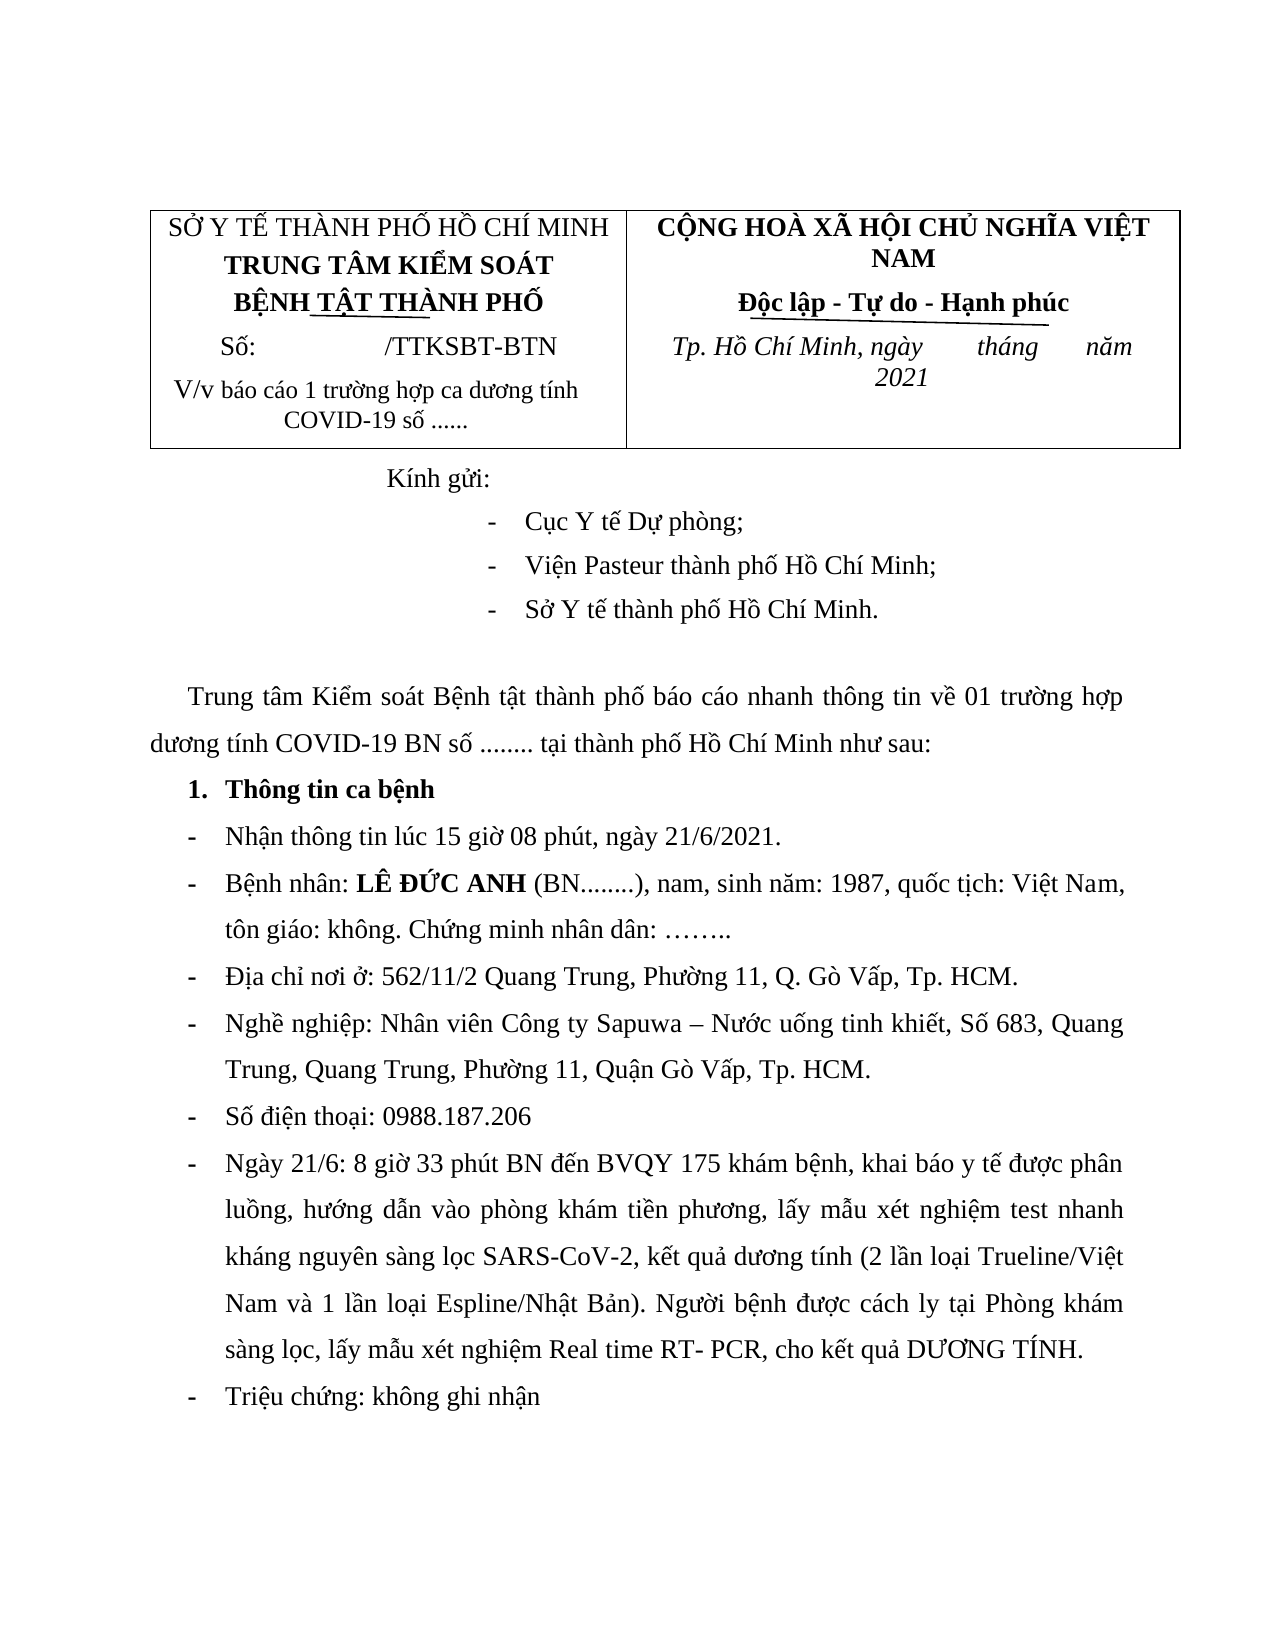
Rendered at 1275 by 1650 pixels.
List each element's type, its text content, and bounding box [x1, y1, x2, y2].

text Kính gửi: [150, 462, 1125, 493]
list Triệu chứng: không ghi nhận [187, 1380, 1125, 1411]
text Trung tâm Kiểm soát Bệnh tật thành phố báo cáo nhanh thông tin về 01 trường hợp dương tính COVID-19 BN số ........ tại thành phố Hồ Chí Minh như sau: [150, 680, 1125, 758]
list Số điện thoại: 0988.187.206 [187, 1100, 1125, 1131]
list Bệnh nhân: LÊ ĐỨC ANH (BN........), nam, sinh năm: 1987, quốc tịch: Việt Nam, tôn giáo: không. Chứng minh nhân dân: …….. [187, 867, 1125, 944]
list Nghề nghiệp: Nhân viên Công ty Sapuwa – Nước uống tinh khiết, Số 683, Quang Trung, Quang Trung, Phường 11, Quận Gò Vấp, Tp. HCM. [187, 1007, 1125, 1084]
table_header CỘNG HOÀ XÃ HỘI CHỦ NGHĨA VIỆT NAM Độc lập - Tự do - Hạnh phúc Tp. Hồ Chí Minh, ngày tháng năm 2021 [627, 211, 1179, 448]
list Thông tin ca bệnh [187, 773, 1125, 804]
list Viện Pasteur thành phố Hồ Chí Minh; [487, 549, 1125, 580]
list Sở Y tế thành phố Hồ Chí Minh. [487, 593, 1125, 624]
table_header SỞ Y TẾ THÀNH PHỐ HỒ CHÍ MINH TRUNG TÂM KIỂM SOÁT BỆNH TẬT THÀNH PHỐ Số: /TTKSBT-BTN V/v báo cáo 1 trường hợp ca dương tính COVID-19 số ...... [151, 211, 626, 448]
list Cục Y tế Dự phòng; [487, 506, 1125, 537]
list Nhận thông tin lúc 15 giờ 08 phút, ngày 21/6/2021. [187, 820, 1125, 851]
list Địa chỉ nơi ở: 562/11/2 Quang Trung, Phường 11, Q. Gò Vấp, Tp. HCM. [187, 960, 1125, 991]
list Ngày 21/6: 8 giờ 33 phút BN đến BVQY 175 khám bệnh, khai báo y tế được phân luồng, hướng dẫn vào phòng khám tiền phương, lấy mẫu xét nghiệm test nhanh kháng nguyên sàng lọc SARS-CoV-2, kết quả dương tính (2 lần loại Trueline/Việt Nam và 1 lần loại Espline/Nhật Bản). Người bệnh được cách ly tại Phòng khám sàng lọc, lấy mẫu xét nghiệm Real time RT- PCR, cho kết quả DƯƠNG TÍNH. [187, 1147, 1125, 1364]
